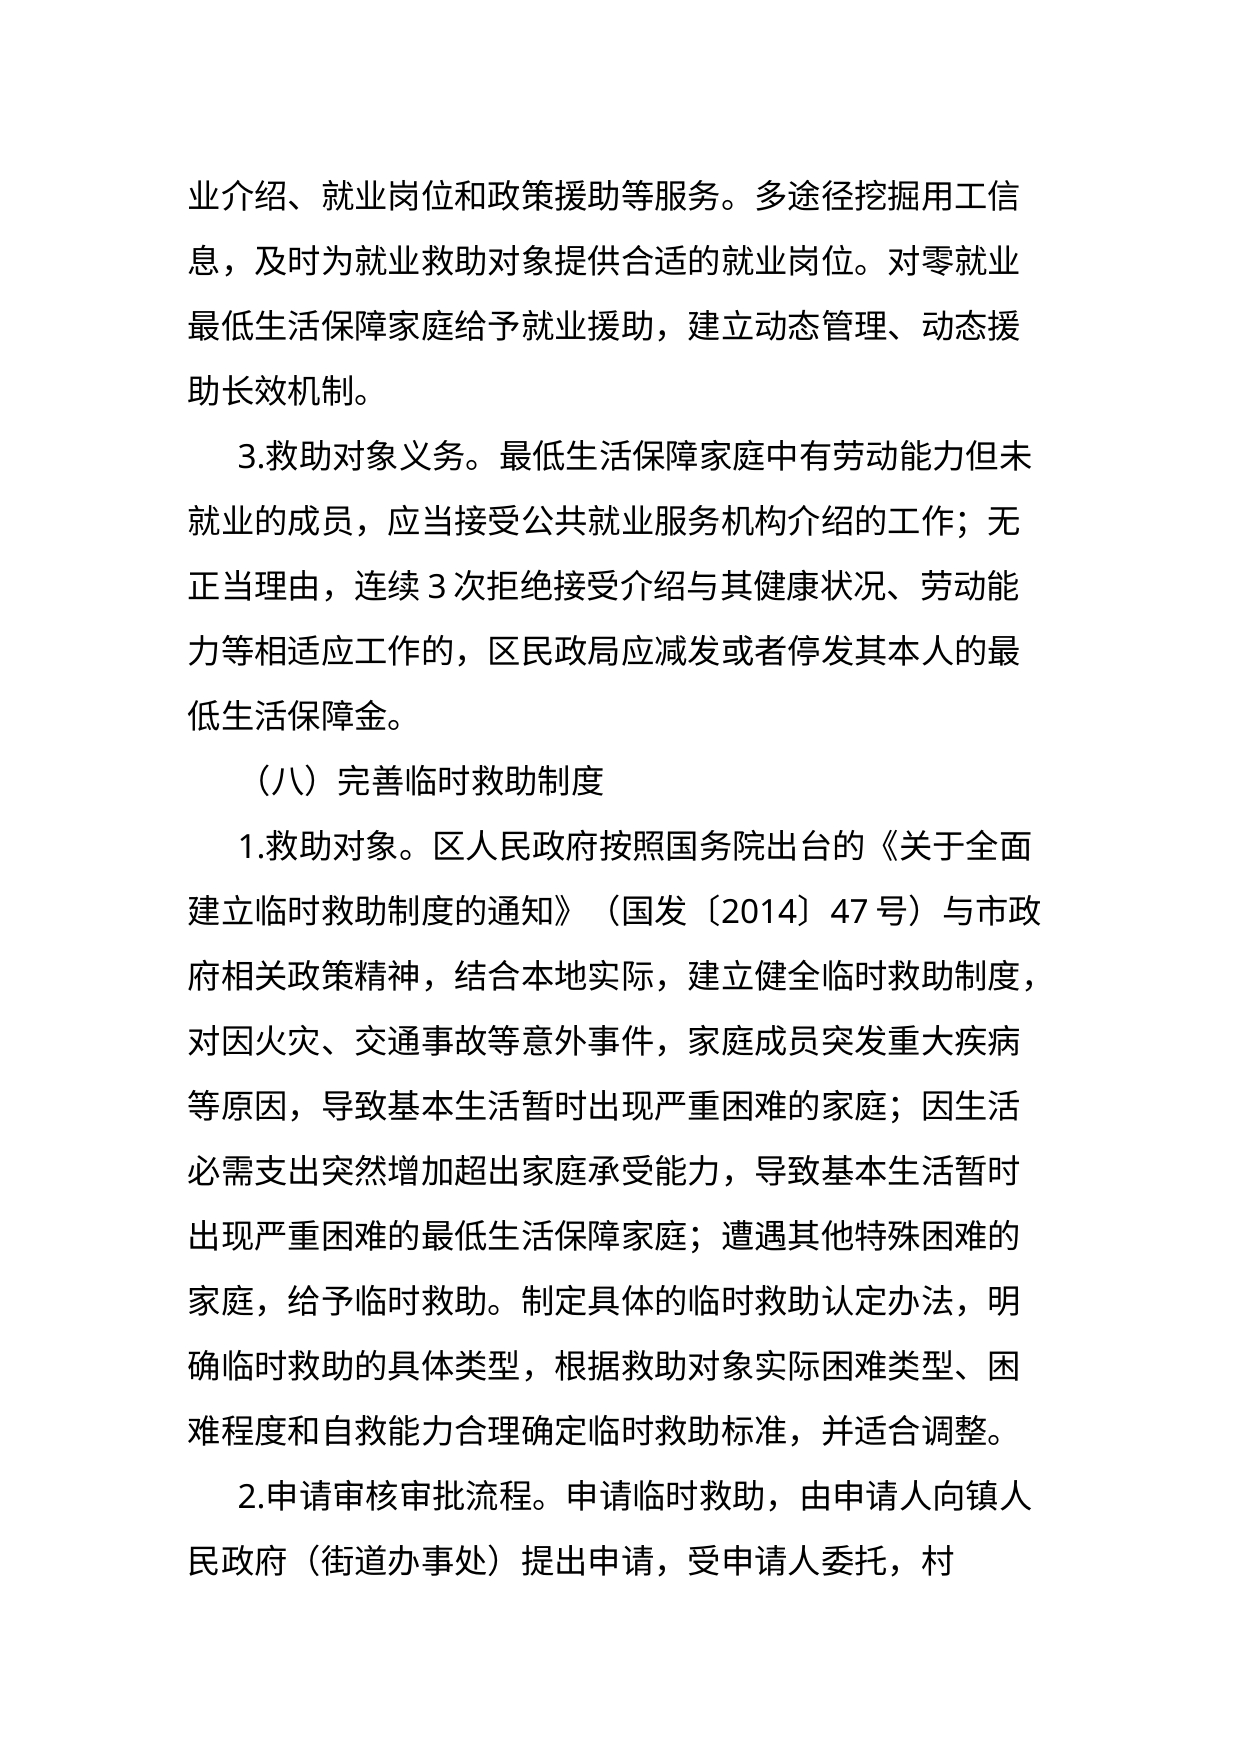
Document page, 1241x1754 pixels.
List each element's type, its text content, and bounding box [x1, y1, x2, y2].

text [187, 162, 1053, 422]
text （八）完善临时救助制度 [187, 747, 1053, 812]
text 3.救助对象义务。最低生活保障家庭中有劳动能力但未就业的成员，应当接受公共就业服务机构介绍的工作；无正当理由，连续3次拒绝接受介绍与其健康状况、劳动能力等相适应工作的，区民政局应减发或者停发其本人的最低生活保障金。 [187, 422, 1053, 747]
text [187, 1462, 1053, 1592]
text 1.救助对象。区人民政府按照国务院出台的《关于全面建立临时救助制度的通知》（国发〔2014〕47号）与市政府相关政策精神，结合本地实际，建立健全临时救助制度，对因火灾、交通事故等意外事件，家庭成员突发重大疾病等原因，导致基本生活暂时出现严重困难的家庭；因生活必需支出突然增加超出家庭承受能力，导致基本生活暂时出现严重困难的最低生活保障家庭；遭遇其他特殊困难的家庭，给予临时救助。制定具体的临时救助认定办法，明确临时救助的具体类型，根据救助对象实际困难类型、困难程度和自救能力合理确定临时救助标准，并适合调整。 [187, 812, 1053, 1462]
